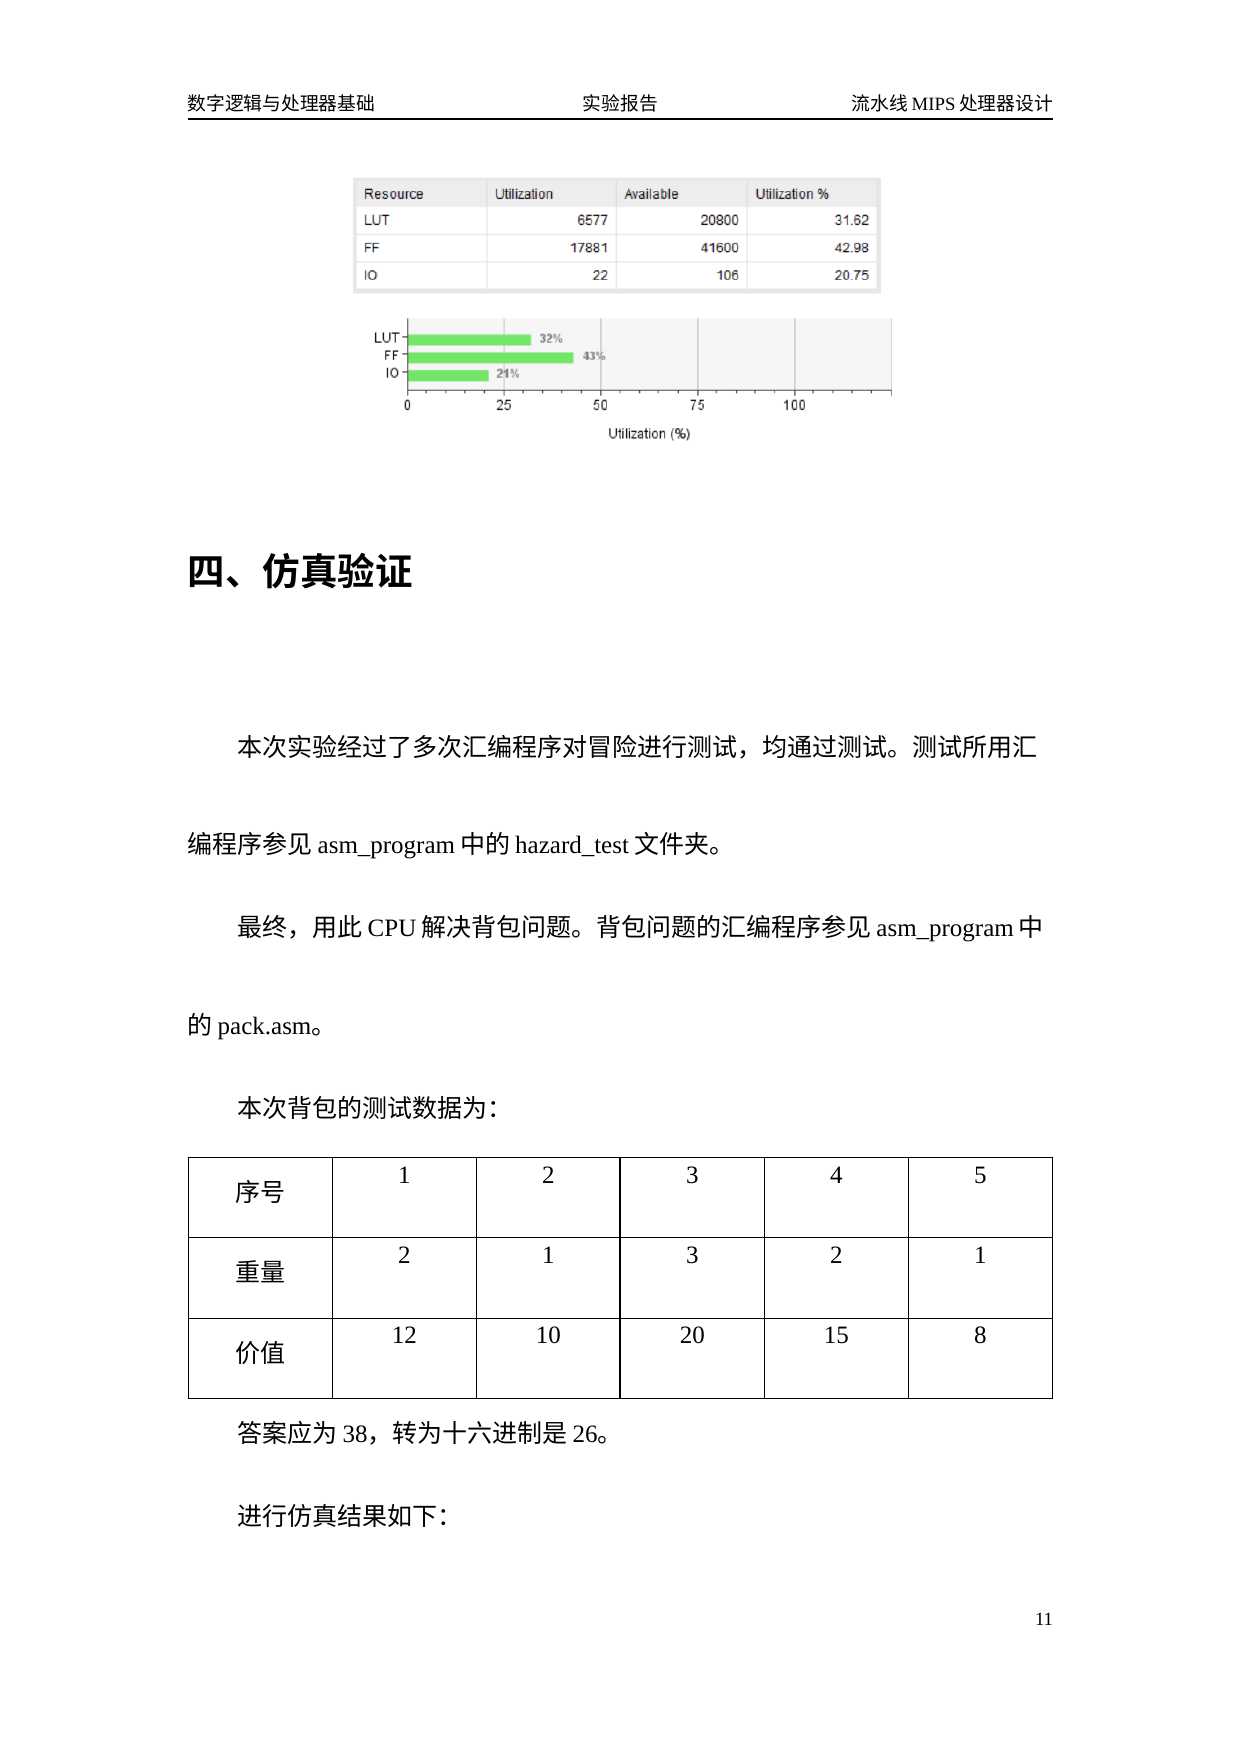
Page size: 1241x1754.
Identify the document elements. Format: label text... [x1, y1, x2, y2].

table_cell 2 [765, 1238, 908, 1318]
table_header 1 [333, 1158, 476, 1237]
table_cell 12 [333, 1319, 476, 1398]
table_cell 8 [909, 1319, 1052, 1398]
table_header 5 [909, 1158, 1052, 1237]
text 进行仿真结果如下： [187, 1482, 1053, 1547]
table_cell 重量 [189, 1238, 332, 1318]
table_cell 15 [765, 1319, 908, 1398]
text 本次实验经过了多次汇编程序对冒险进行测试，均通过测试。测试所用汇编程序参见asm_program中的hazard_test文件夹。 [187, 713, 1053, 875]
table_header 序号 [189, 1158, 332, 1237]
table_header 3 [621, 1158, 764, 1237]
table_cell 3 [621, 1238, 764, 1318]
subtitle 四、仿真验证 [187, 537, 1053, 602]
table_cell 2 [333, 1238, 476, 1318]
table_cell 10 [477, 1319, 619, 1398]
text 本次背包的测试数据为： [187, 1074, 1053, 1139]
table_cell 20 [621, 1319, 764, 1398]
text 最终，用此CPU解决背包问题。背包问题的汇编程序参见asm_program中的pack.asm。 [187, 893, 1053, 1056]
text 答案应为38，转为十六进制是26。 [187, 1399, 1053, 1464]
table_header 2 [477, 1158, 619, 1237]
table_cell 价值 [189, 1319, 332, 1398]
table_cell 1 [477, 1238, 619, 1318]
table_header 4 [765, 1158, 908, 1237]
picture [331, 162, 959, 477]
table_cell 1 [909, 1238, 1052, 1318]
